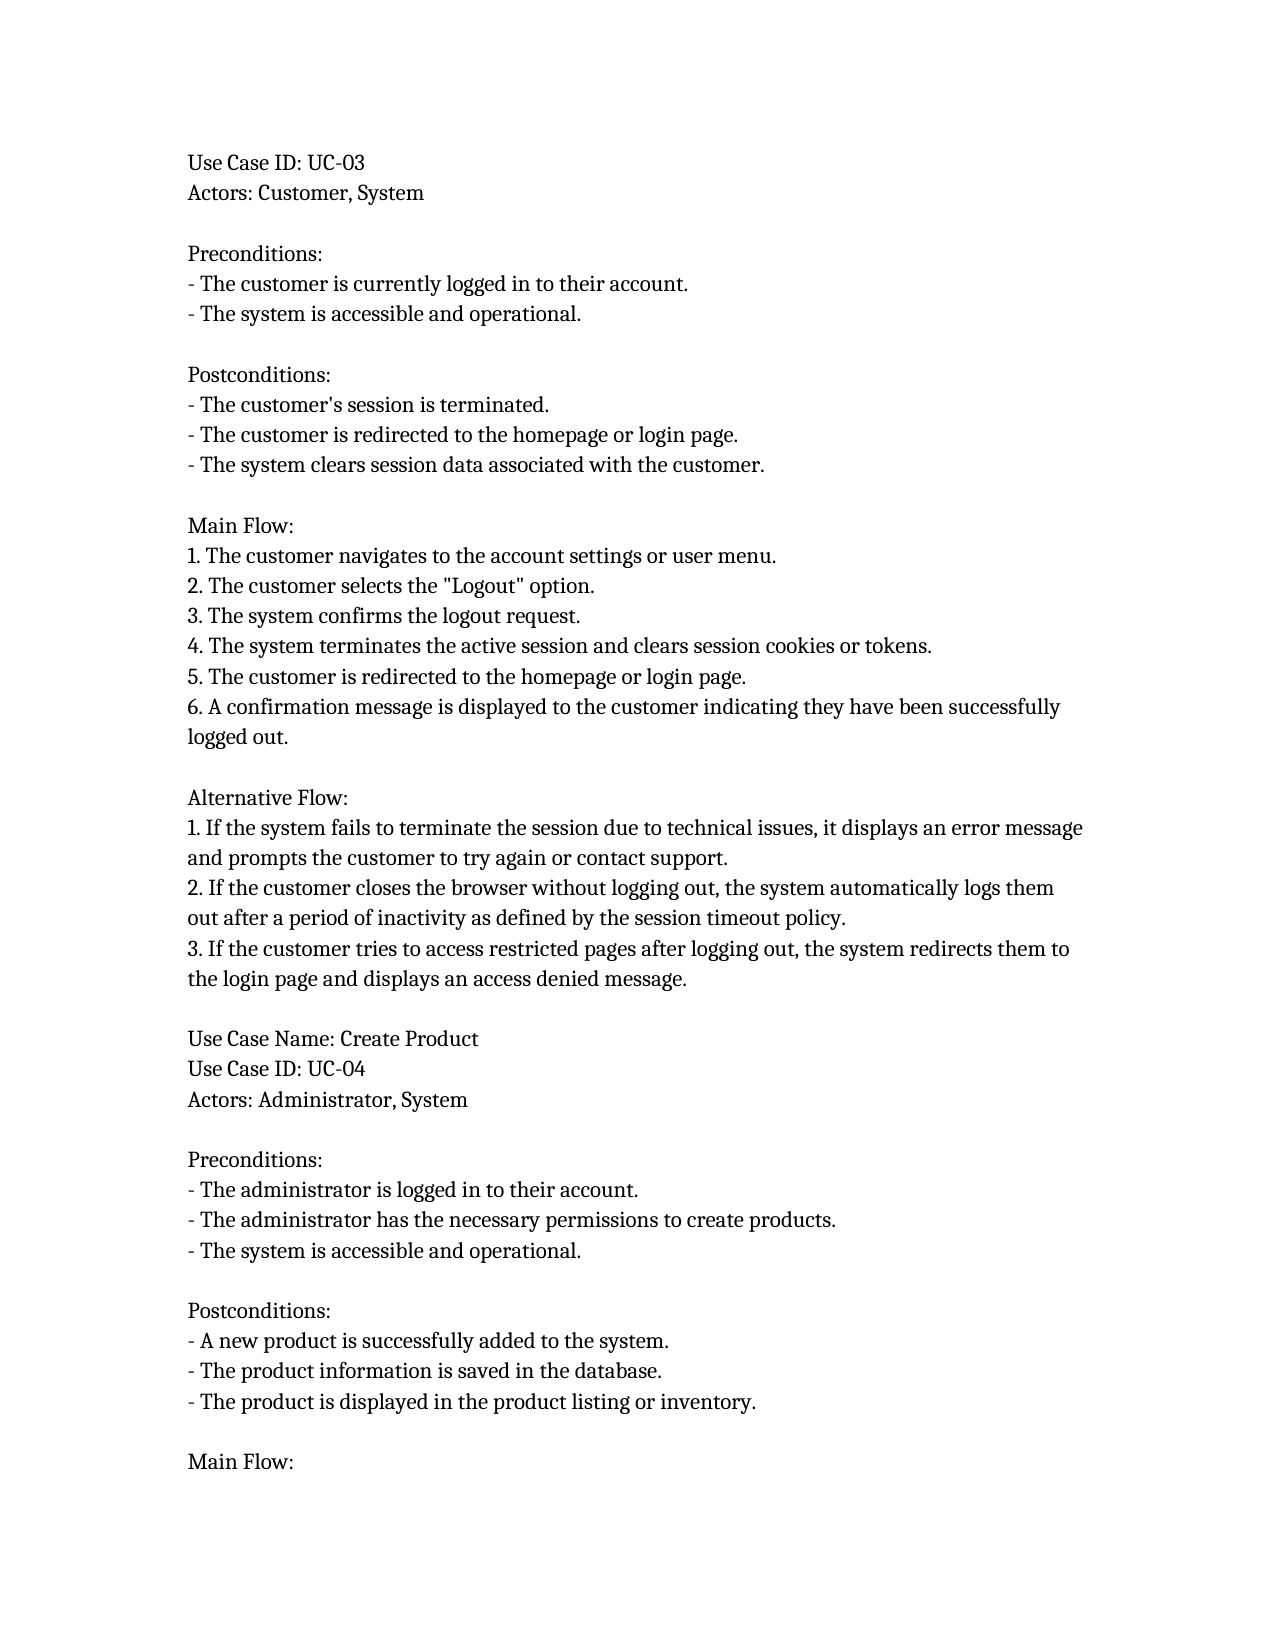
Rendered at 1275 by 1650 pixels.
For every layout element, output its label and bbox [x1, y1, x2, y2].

text [187, 150, 1087, 1475]
